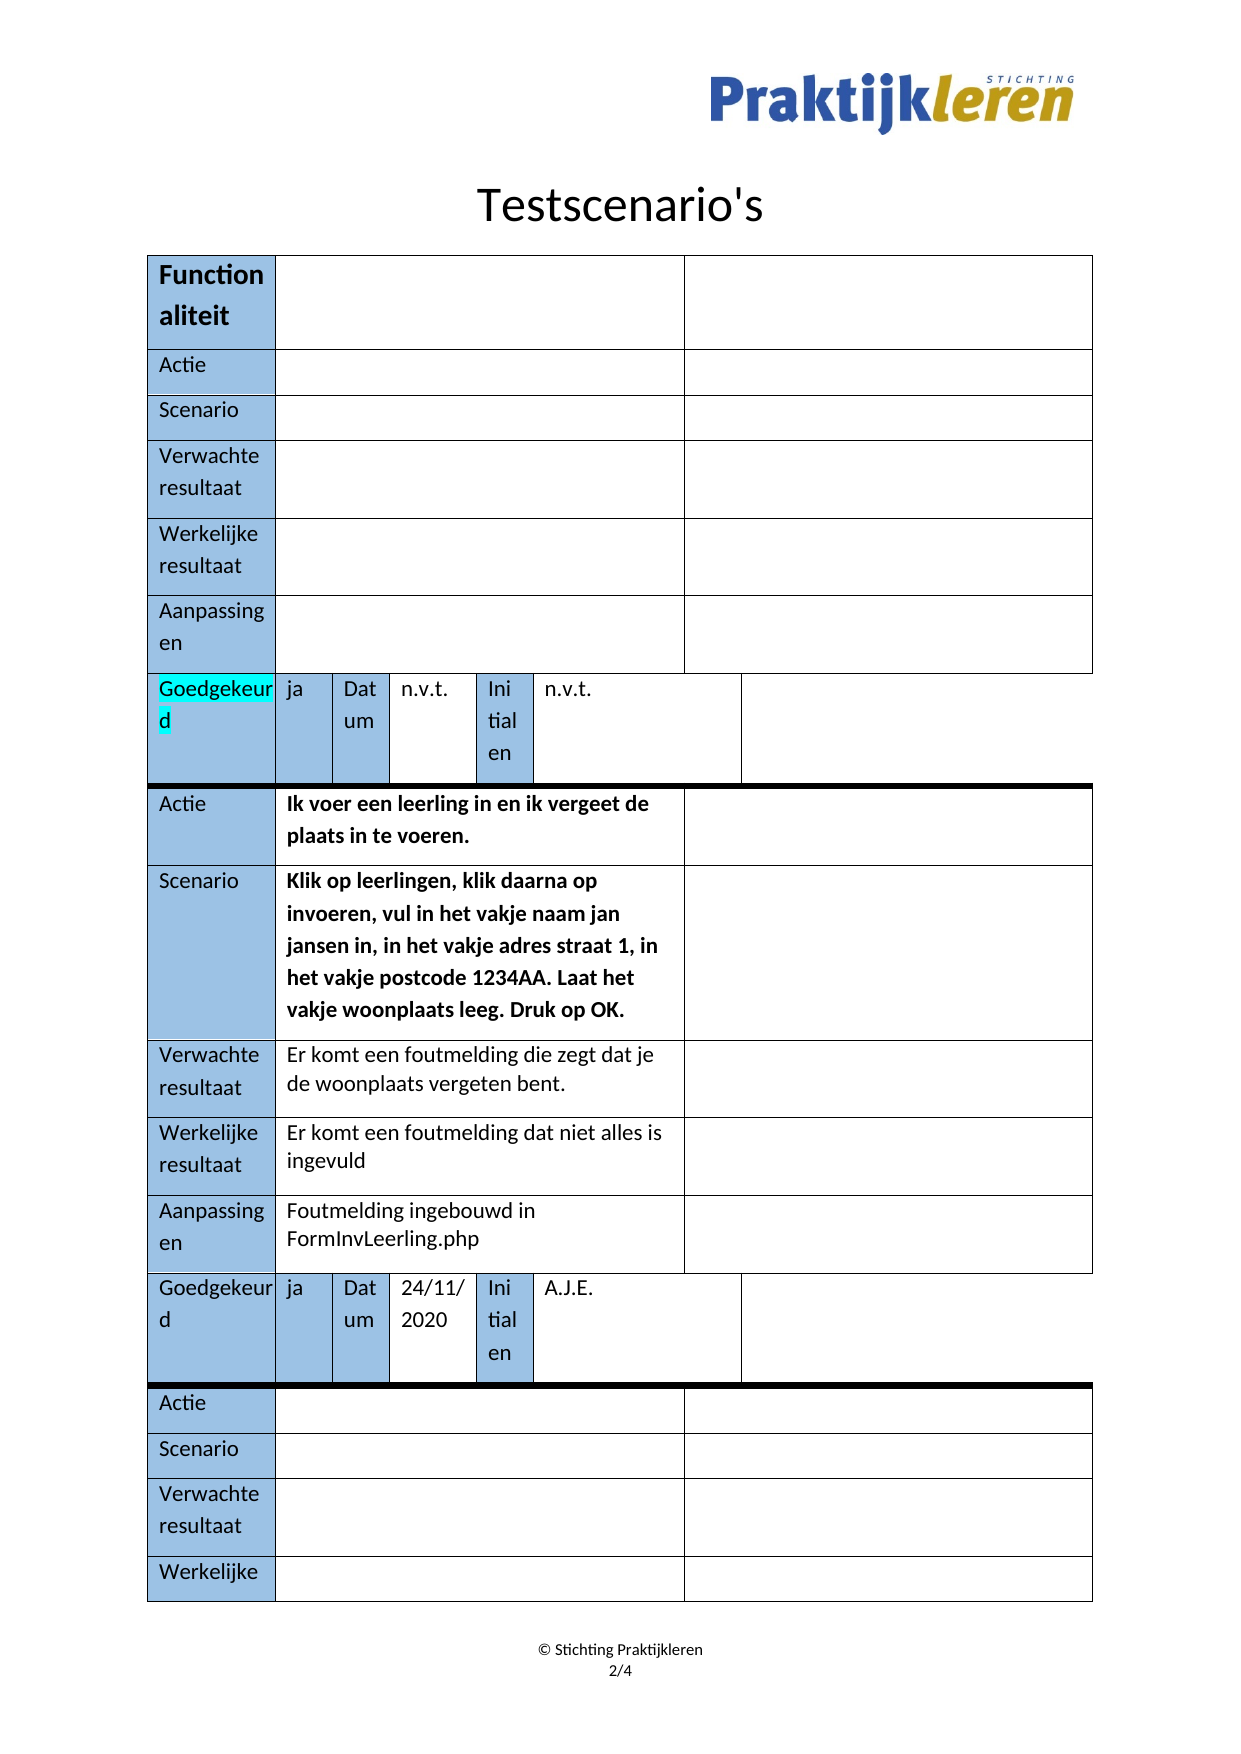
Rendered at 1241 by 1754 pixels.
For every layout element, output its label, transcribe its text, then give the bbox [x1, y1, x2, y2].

table_cell [685, 519, 1092, 595]
table_cell [276, 1389, 684, 1433]
table_cell [276, 1557, 684, 1601]
table_cell Datum [333, 674, 389, 783]
table_cell Verwachte resultaat [148, 441, 275, 518]
table_cell [685, 1389, 1092, 1433]
table_cell [685, 1196, 1092, 1272]
table_cell Initialen [477, 674, 533, 783]
table_cell Er komt een foutmelding dat niet alles is ingevuld [276, 1118, 684, 1195]
table_cell Actie [148, 1389, 275, 1433]
table_cell Aanpassingen [148, 1196, 275, 1272]
table_cell [685, 789, 1092, 865]
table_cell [148, 1557, 275, 1601]
table_cell [276, 596, 684, 673]
table_cell Verwachte resultaat [148, 1479, 275, 1556]
table_cell [685, 350, 1092, 394]
table_cell n.v.t. [534, 674, 741, 783]
table_cell Werkelijke resultaat [148, 1118, 275, 1195]
table_cell Scenario [148, 1434, 275, 1478]
table_cell Werkelijke resultaat [148, 519, 275, 595]
table_cell Verwachte resultaat [148, 1041, 275, 1117]
table_cell Foutmelding ingebouwd in FormInvLeerling.php [276, 1196, 684, 1272]
table_cell Scenario [148, 396, 275, 440]
table_cell [685, 866, 1092, 1039]
table_cell A.J.E. [534, 1274, 741, 1382]
table_cell n.v.t. [390, 674, 476, 783]
table_cell 24/11/2020 [390, 1274, 476, 1382]
table_cell Ik voer een leerling in en ik vergeet de plaats in te voeren. [276, 789, 684, 865]
table_cell ja [276, 1274, 332, 1382]
subtitle Testscenario's [148, 173, 1093, 234]
table_cell Datum [333, 1274, 389, 1382]
table_cell [276, 1479, 684, 1556]
table_cell [276, 1434, 684, 1478]
table_cell Er komt een foutmelding die zegt dat je de woonplaats vergeten bent. [276, 1041, 684, 1117]
table_cell [685, 1118, 1092, 1195]
table_cell [276, 396, 684, 440]
table_cell Aanpassingen [148, 596, 275, 673]
table_cell [276, 519, 684, 595]
table_cell Klik op leerlingen, klik daarna op invoeren, vul in het vakje naam jan jansen in, in het vakje adres straat 1, in het vakje postcode 1234AA. Laat het vakje woonplaats leeg. Druk op OK. [276, 866, 684, 1039]
table_cell [685, 1041, 1092, 1117]
table_cell [685, 596, 1092, 673]
table_cell [685, 1557, 1092, 1601]
table_cell [276, 350, 684, 394]
table_header Functionaliteit [148, 256, 275, 349]
table_cell [685, 441, 1092, 518]
table_header [685, 256, 1092, 349]
table_cell Initialen [477, 1274, 533, 1382]
table_header [276, 256, 684, 349]
table_cell Goedgekeurd [148, 674, 275, 783]
table_cell [685, 396, 1092, 440]
table_cell Scenario [148, 866, 275, 1039]
table_cell [685, 1479, 1092, 1556]
table_cell Goedgekeurd [148, 1274, 275, 1382]
table_cell [276, 441, 684, 518]
table_cell Actie [148, 789, 275, 865]
table_cell ja [276, 674, 332, 783]
table_cell Actie [148, 350, 275, 394]
table_cell [685, 1434, 1092, 1478]
